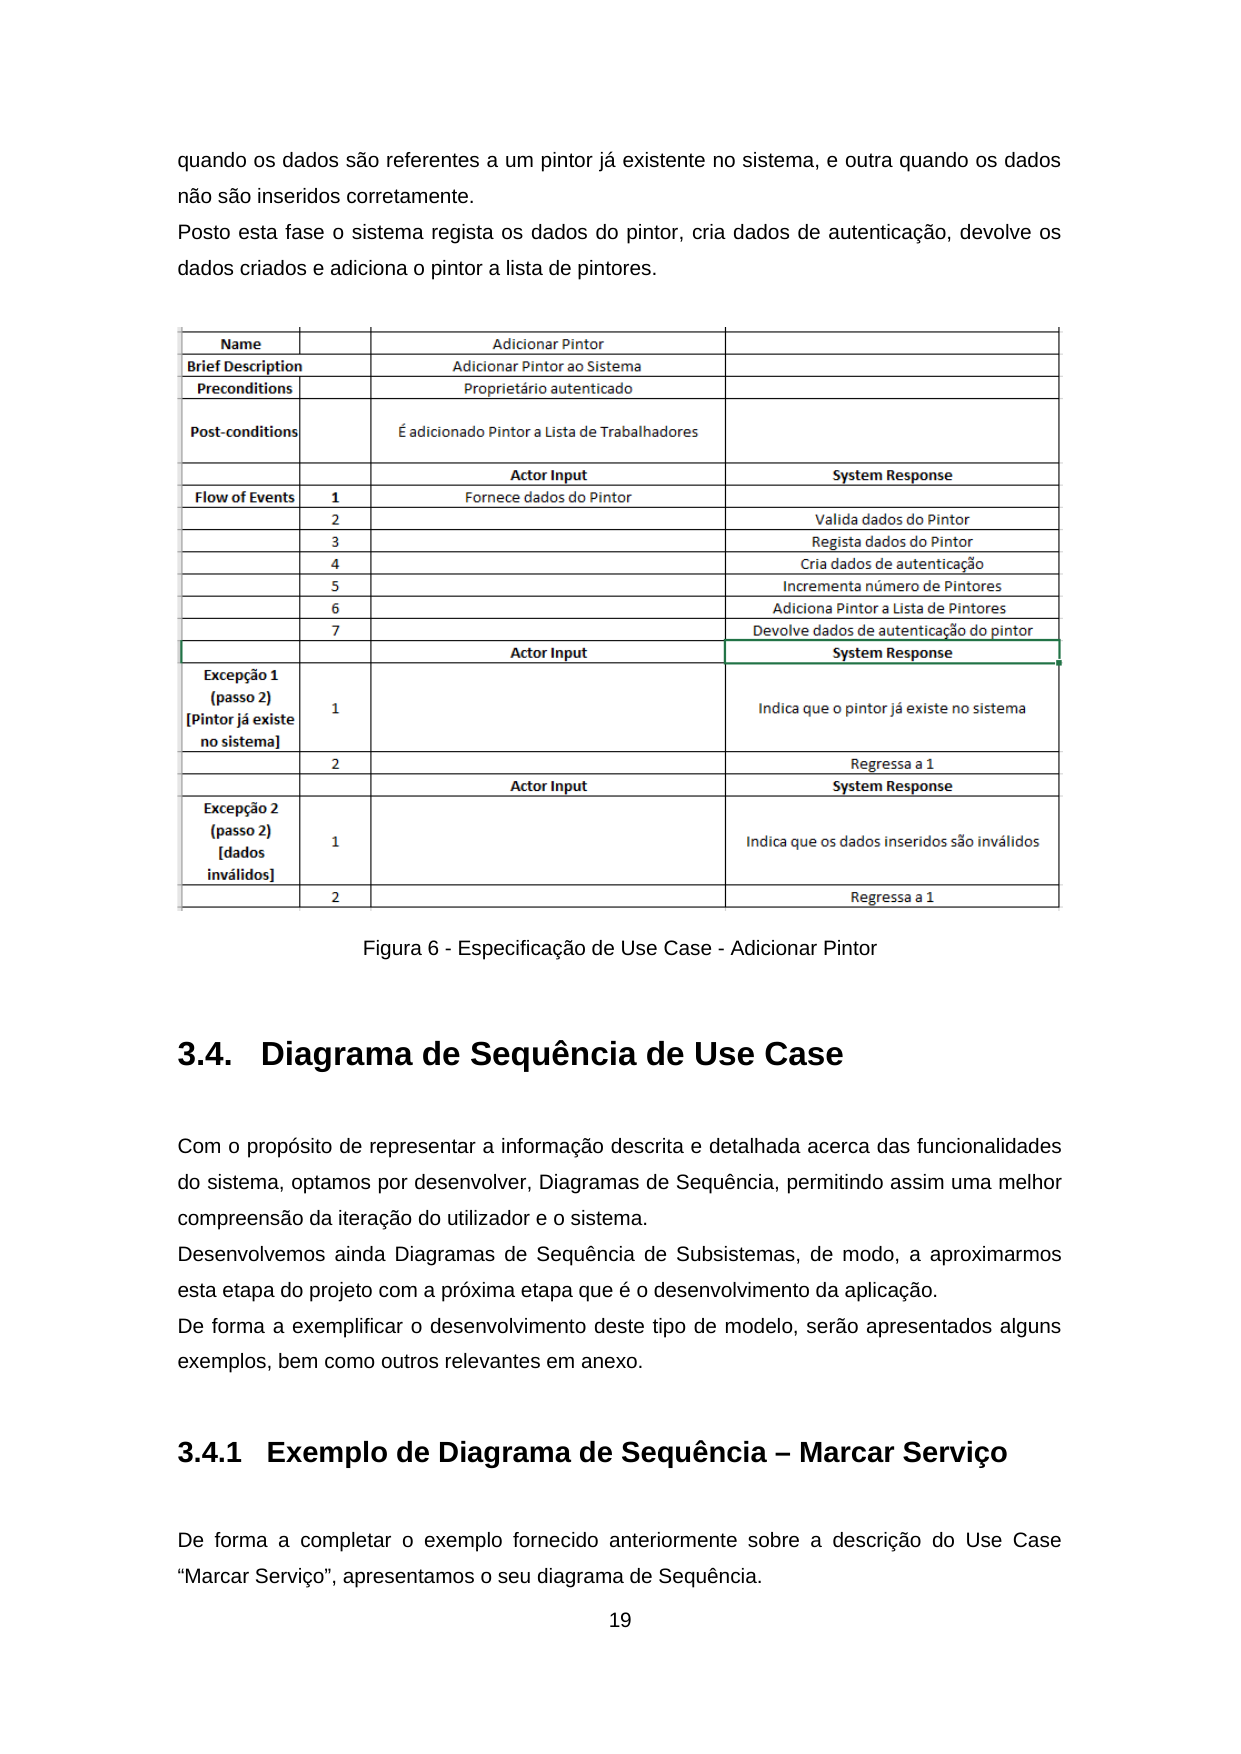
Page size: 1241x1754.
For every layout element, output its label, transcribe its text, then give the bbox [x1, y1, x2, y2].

picture [177, 327, 1063, 911]
list Diagrama de Sequência de Use Case [177, 1034, 1063, 1072]
list Exemplo de Diagrama de Sequência – Marcar Serviço [177, 1435, 1063, 1469]
text De forma a exemplificar o desenvolvimento deste tipo de modelo, serão apresentados alguns exemplos, bem como outros relevantes em anexo. [177, 1313, 1063, 1373]
text De forma a completar o exemplo fornecido anteriormente sobre a descrição do Use Case “Marcar Serviço”, apresentamos o seu diagrama de Sequência. [177, 1528, 1063, 1588]
text Com o propósito de representar a informação descrita e detalhada acerca das funcionalidades do sistema, optamos por desenvolver, Diagramas de Sequência, permitindo assim uma melhor compreensão da iteração do utilizador e o sistema. [177, 1134, 1063, 1229]
text Figura 6 - Especificação de Use Case - Adicionar Pintor [177, 936, 1063, 959]
text Posto esta fase o sistema regista os dados do pintor, cria dados de autenticação, devolve os dados criados e adiciona o pintor a lista de pintores. [177, 219, 1063, 279]
text Desenvolvemos ainda Diagramas de Sequência de Subsistemas, de modo, a aproximarmos esta etapa do projeto com a próxima etapa que é o desenvolvimento da aplicação. [177, 1242, 1063, 1301]
